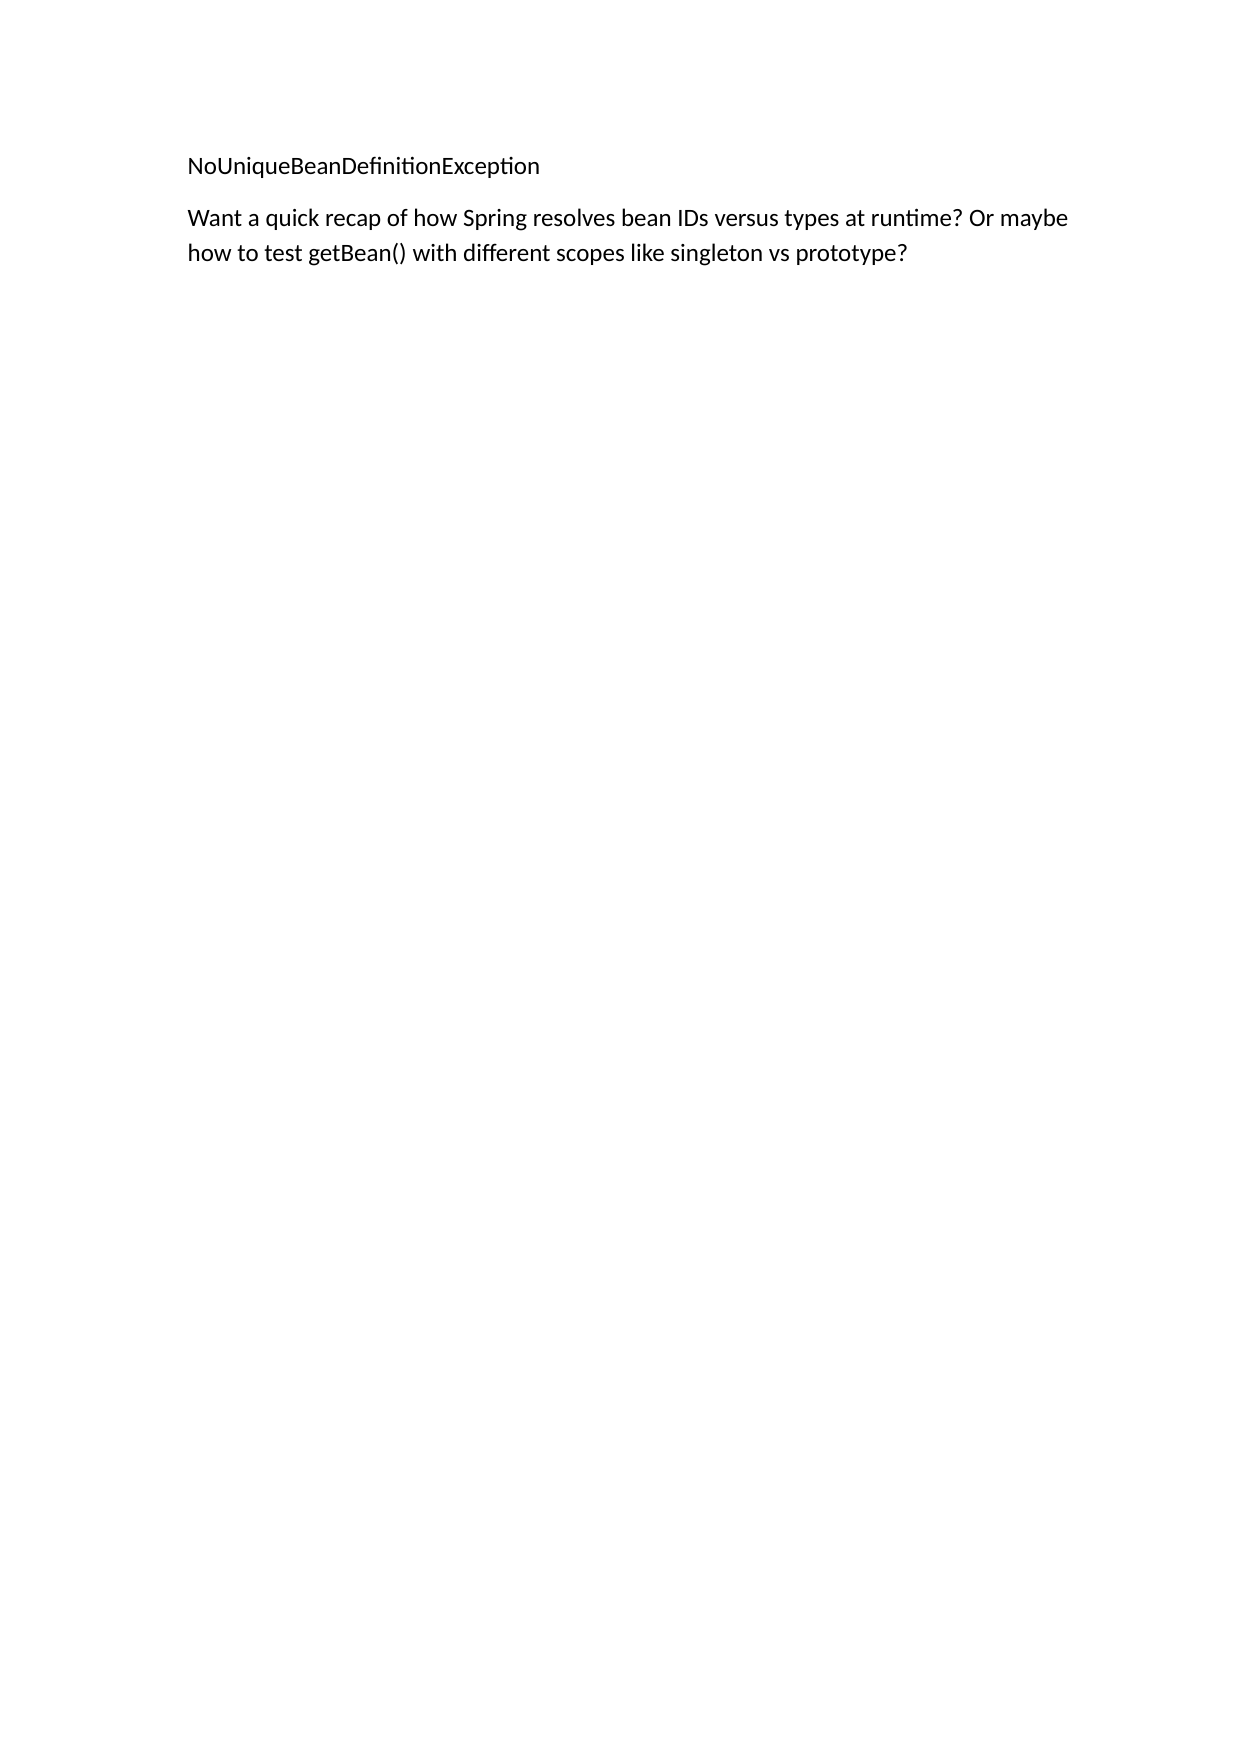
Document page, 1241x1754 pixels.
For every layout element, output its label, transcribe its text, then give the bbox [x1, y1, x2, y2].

text Want a quick recap of how Spring resolves bean IDs versus types at runtime? Or maybe how to test getBean() with different scopes like singleton vs prototype? [187, 202, 1090, 267]
text NoUniqueBeanDefinitionException [187, 150, 1090, 181]
